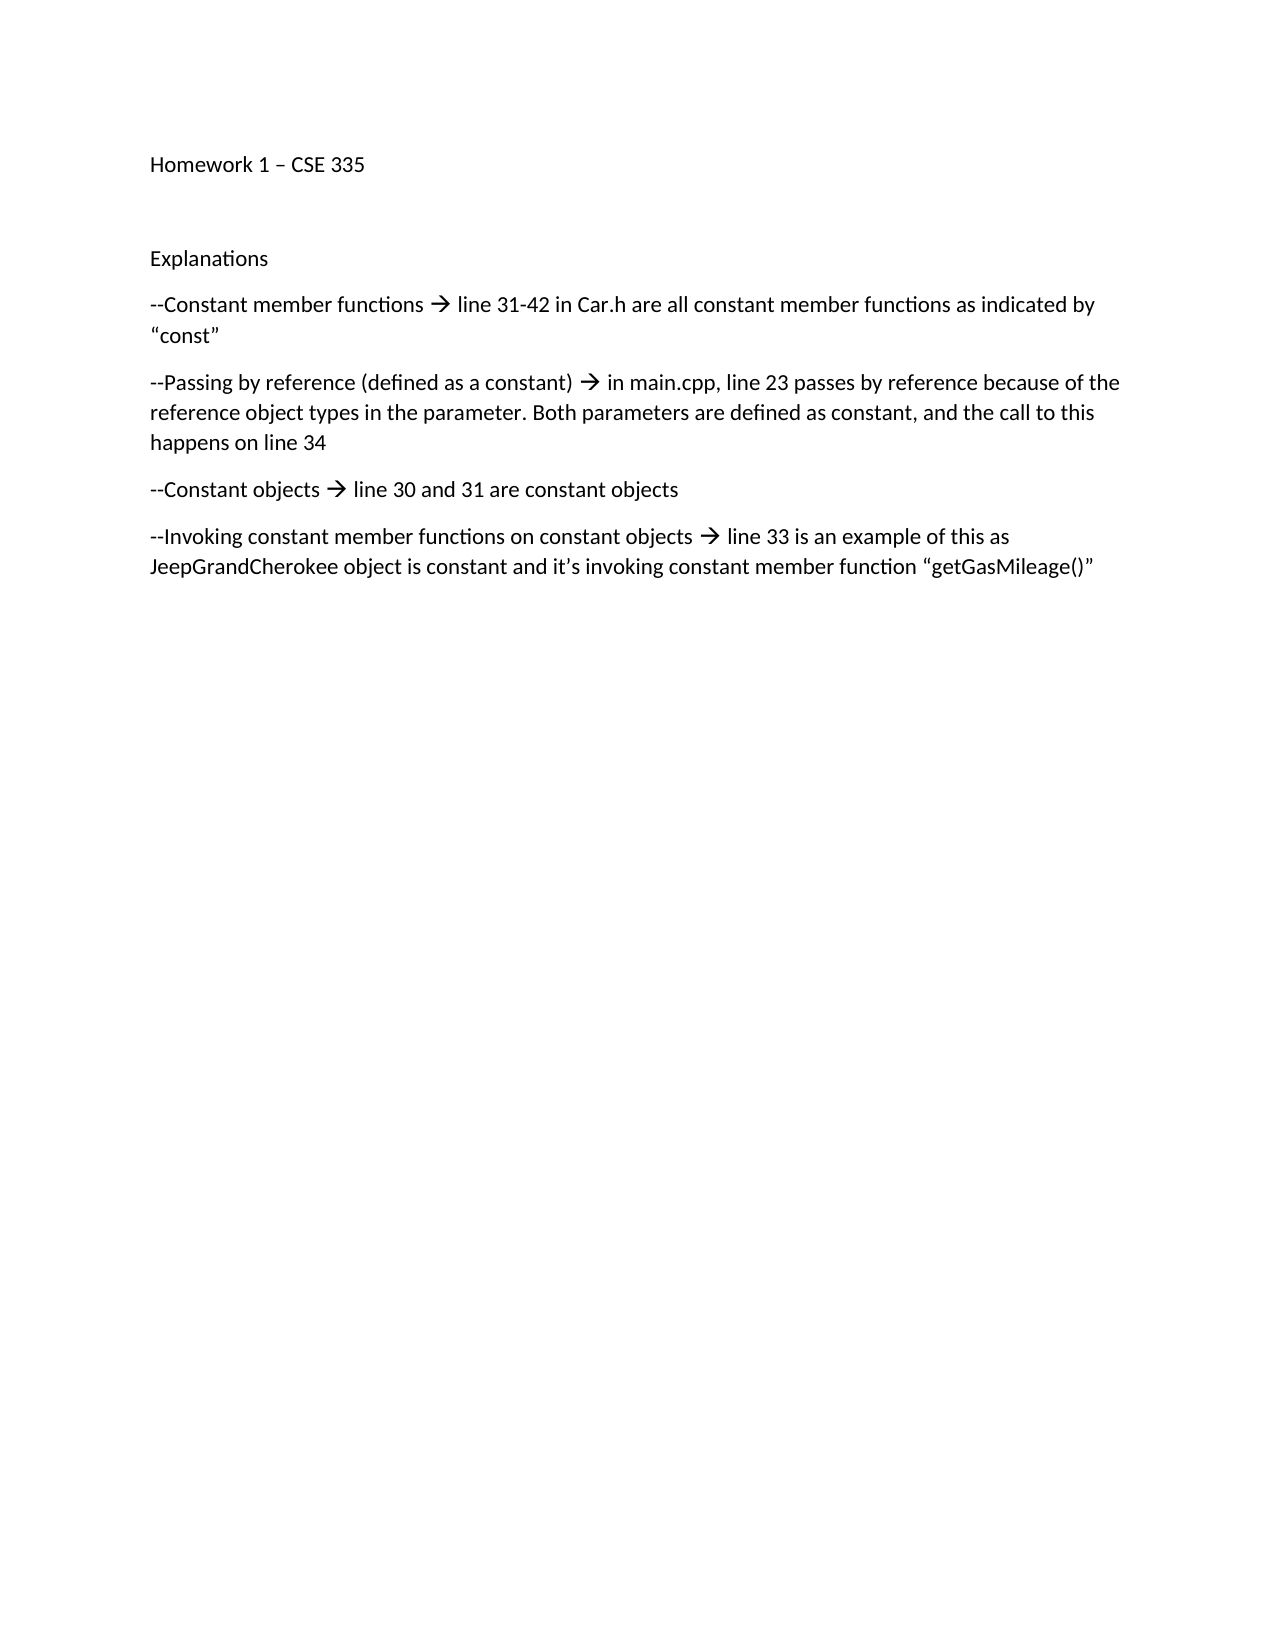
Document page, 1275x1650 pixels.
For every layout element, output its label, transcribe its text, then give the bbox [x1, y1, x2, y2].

text --Constant objects line 30 and 31 are constant objects [150, 475, 1125, 503]
text --Constant member functions line 31-42 in Car.h are all constant member functions as indicated by “const” [150, 291, 1125, 349]
text --Passing by reference (defined as a constant) in main.cpp, line 23 passes by reference because of the reference object types in the parameter. Both parameters are defined as constant, and the call to this happens on line 34 [150, 368, 1125, 456]
text Homework 1 – CSE 335 [150, 150, 1125, 178]
text --Invoking constant member functions on constant objects line 33 is an example of this as JeepGrandCherokee object is constant and it’s invoking constant member function “getGasMileage()” [150, 522, 1125, 580]
text Explanations [150, 244, 1125, 272]
